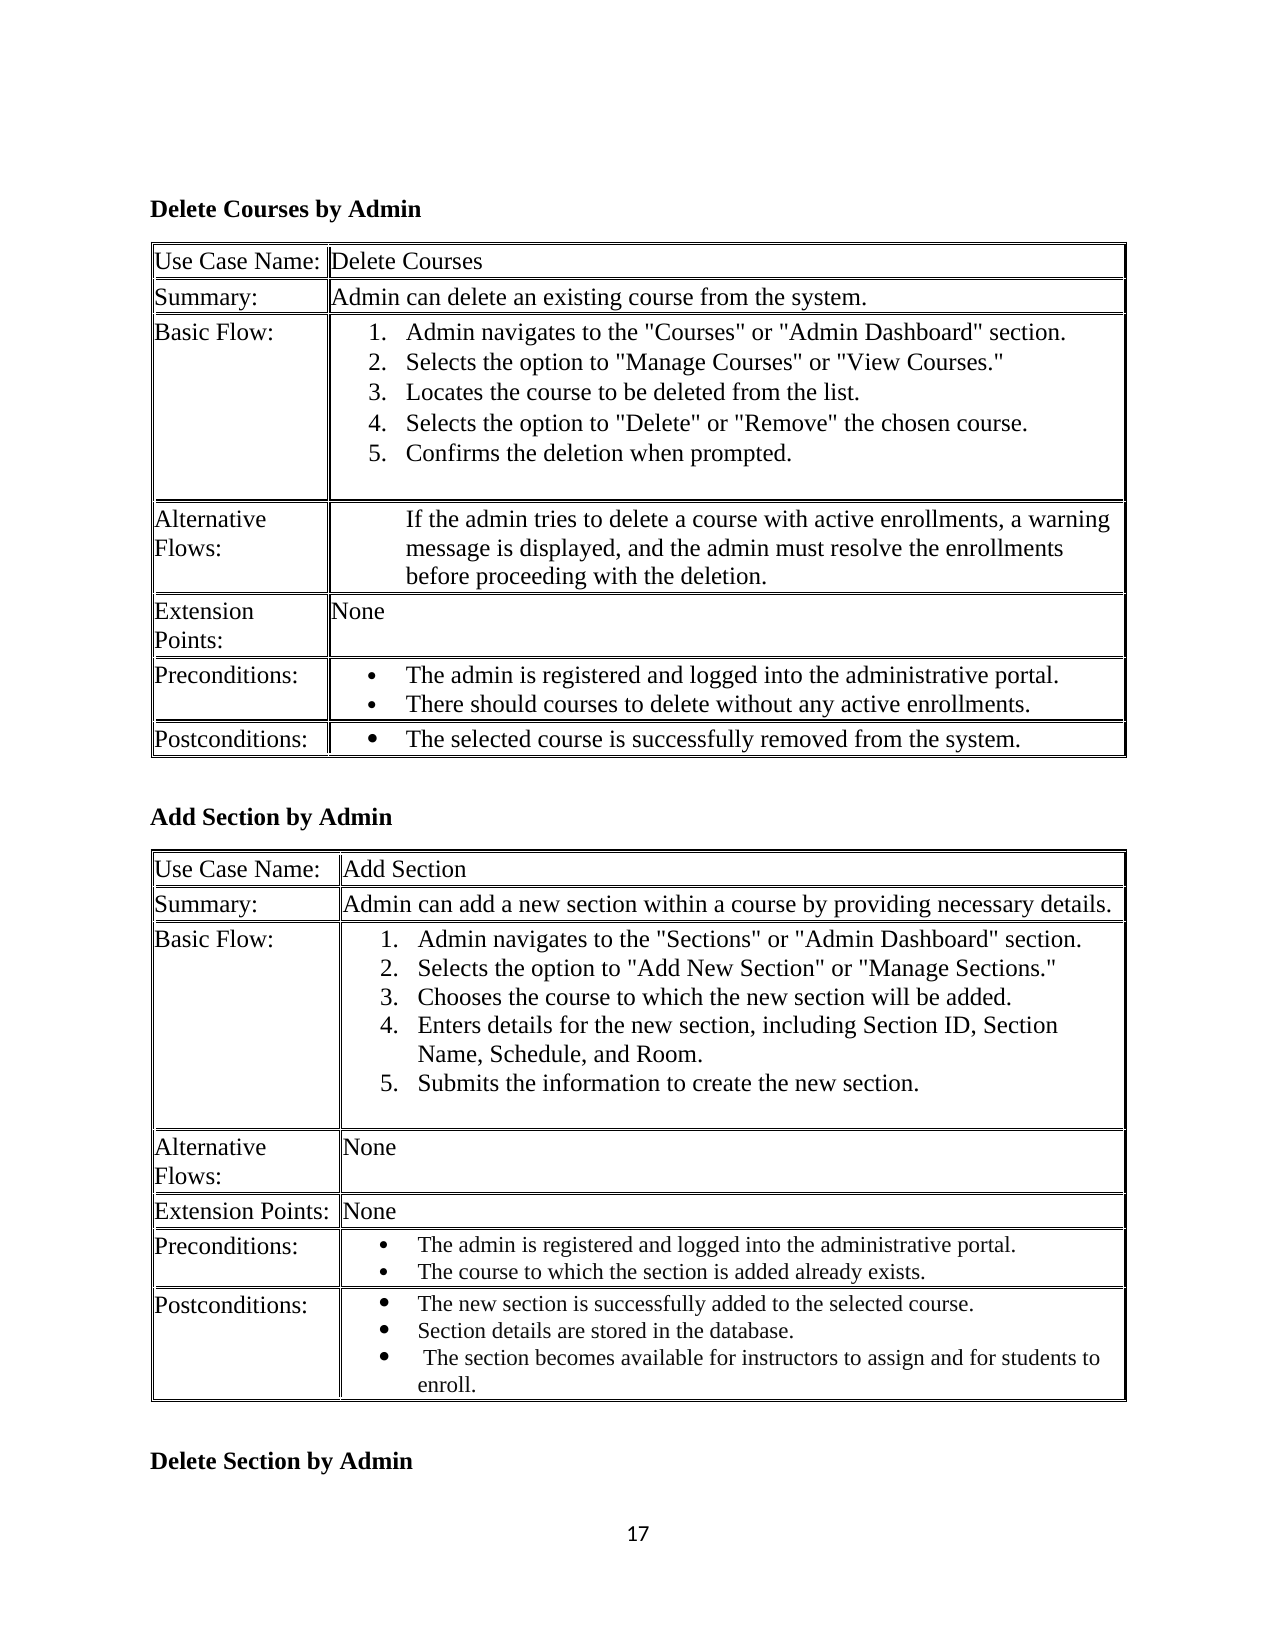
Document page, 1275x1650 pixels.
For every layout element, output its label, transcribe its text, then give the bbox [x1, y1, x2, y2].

table_cell The selected course is successfully removed from the system. [329, 719, 1125, 754]
table_cell Admin can add a new section within a course by providing necessary details. [342, 885, 1125, 919]
table_cell Alternative Flows: [154, 499, 327, 592]
table_header Delete Courses [329, 245, 1124, 277]
table_cell None [341, 1128, 1126, 1191]
table_cell Basic Flow: [152, 312, 329, 499]
table_cell Admin navigates to the "Courses" or "Admin Dashboard" section. Selects the option to "Manage Courses" or "View Courses." Locates the course to be deleted from the list. Selects the option to "Delete" or "Remove" the chosen course. Confirms the deletion when prompted. [329, 312, 1126, 499]
table_header Add Section [341, 853, 1124, 884]
table_cell The admin is registered and logged into the administrative portal. There should courses to delete without any active enrollments. [329, 656, 1126, 719]
table_cell Postconditions: [154, 719, 329, 754]
table_cell None [342, 1191, 1125, 1227]
table_cell The admin is registered and logged into the administrative portal. The course to which the section is added already exists. [341, 1227, 1126, 1286]
table_cell Basic Flow: [154, 920, 339, 1128]
table_cell Admin can delete an existing course from the system. [329, 277, 1126, 312]
table_cell Summary: [152, 277, 329, 312]
table_cell Alternative Flows: [152, 1128, 341, 1191]
table_header Use Case Name: [154, 853, 341, 884]
table_cell Admin navigates to the "Sections" or "Admin Dashboard" section. Selects the option to "Add New Section" or "Manage Sections." Chooses the course to which the new section will be added. Enters details for the new section, including Section ID, Section Name, Schedule, and Room. Submits the information to create the new section. [342, 920, 1125, 1128]
table_cell Extension Points: [152, 592, 329, 656]
table_cell Preconditions: [152, 1227, 341, 1286]
table_cell Preconditions: [152, 656, 329, 719]
table_cell Postconditions: [152, 1286, 341, 1399]
text Delete Section by Admin [150, 1446, 1125, 1475]
table_cell None [329, 592, 1126, 656]
text Delete Courses by Admin [150, 194, 1125, 223]
table_cell Summary: [154, 885, 339, 919]
table_cell The new section is successfully added to the selected course. Section details are stored in the database. The section becomes available for instructors to assign and for students to enroll. [341, 1286, 1126, 1399]
table_cell If the admin tries to delete a course with active enrollments, a warning message is displayed, and the admin must resolve the enrollments before proceeding with the deletion. [331, 499, 1125, 592]
table_header Use Case Name: [152, 243, 329, 277]
text Add Section by Admin [150, 802, 1125, 831]
table_cell Extension Points: [154, 1191, 339, 1227]
